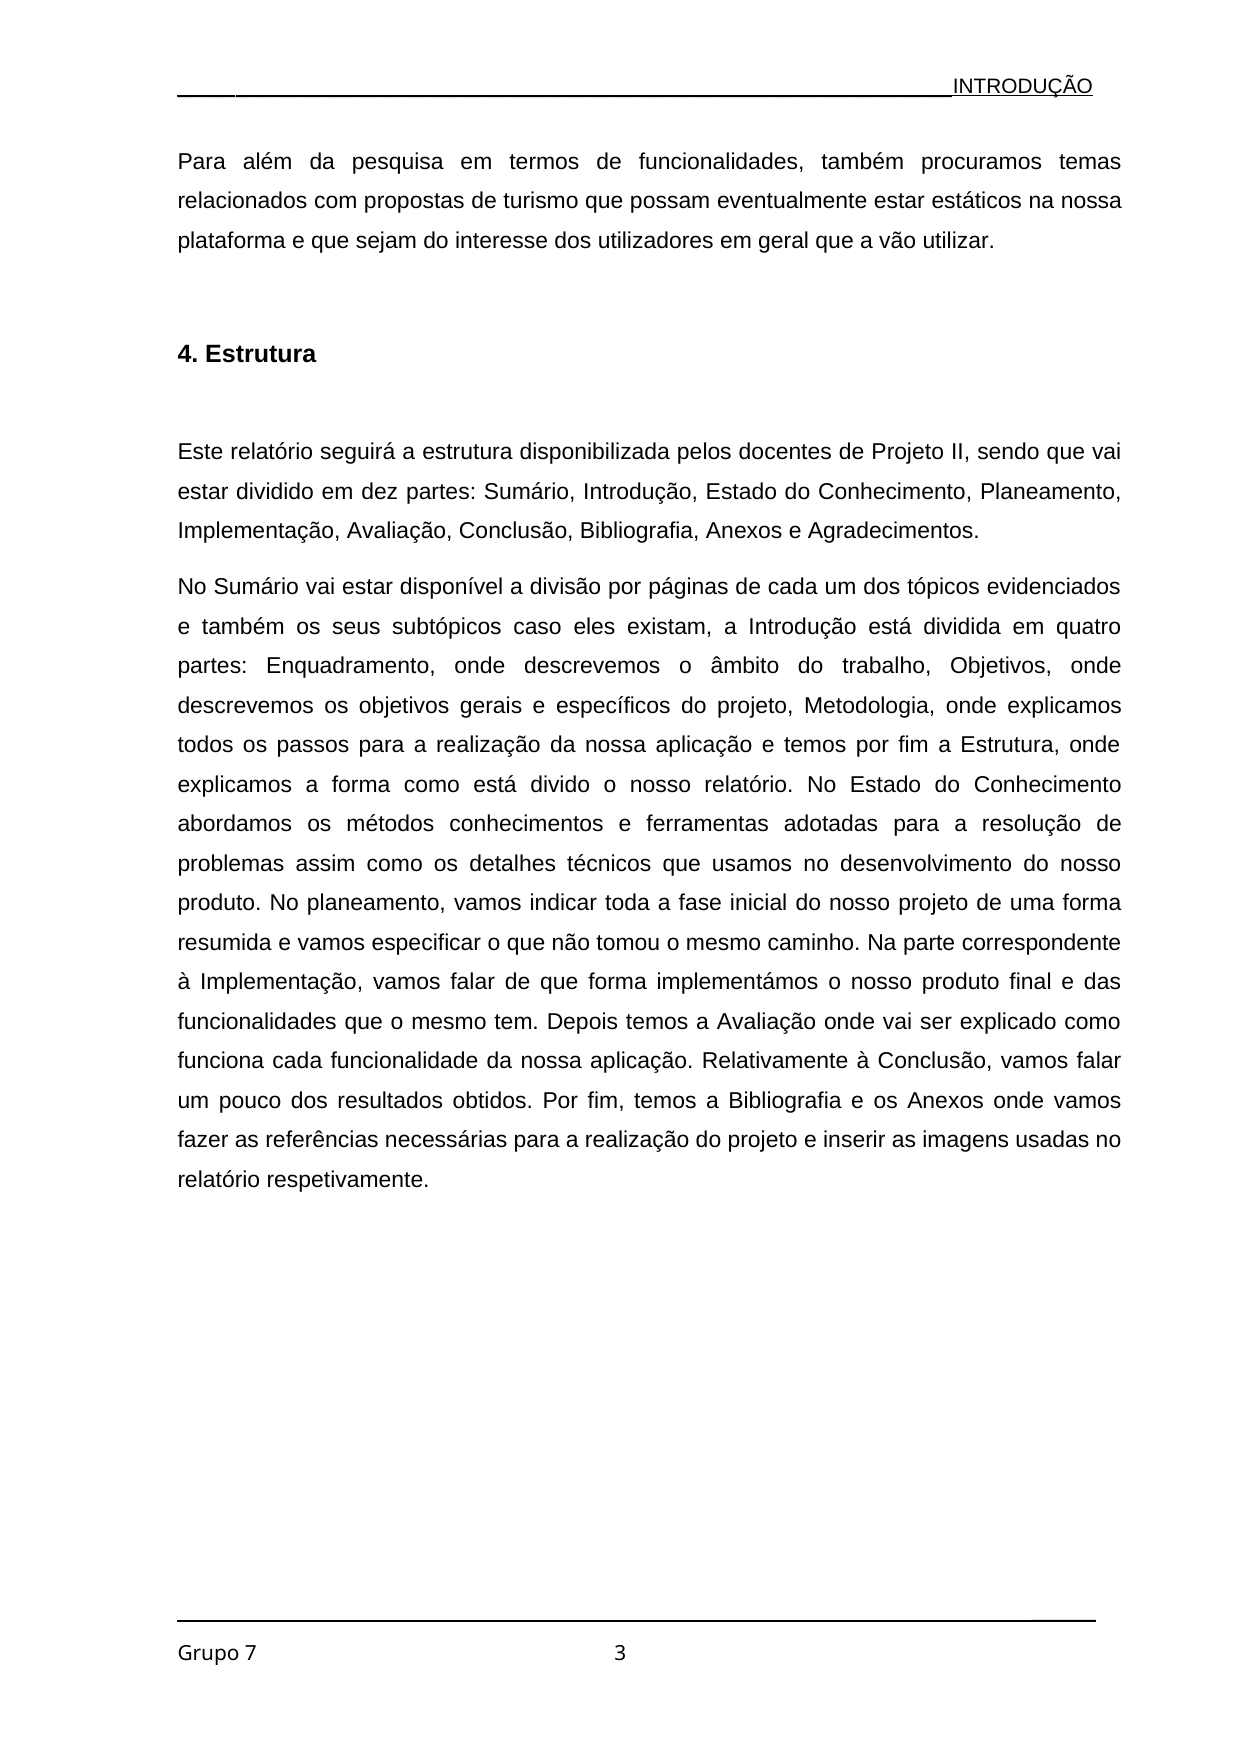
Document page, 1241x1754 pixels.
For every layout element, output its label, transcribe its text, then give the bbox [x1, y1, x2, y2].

subtitle 4. Estrutura [177, 339, 1122, 368]
text Para além da pesquisa em termos de funcionalidades, também procuramos temas relacionados com propostas de turismo que possam eventualmente estar estáticos na nossa plataforma e que sejam do interesse dos utilizadores em geral que a vão utilizar. [177, 148, 1122, 253]
text Este relatório seguirá a estrutura disponibilizada pelos docentes de Projeto II, sendo que vai estar dividido em dez partes: Sumário, Introdução, Estado do Conhecimento, Planeamento, Implementação, Avaliação, Conclusão, Bibliografia, Anexos e Agradecimentos. [177, 438, 1122, 543]
text No Sumário vai estar disponível a divisão por páginas de cada um dos tópicos evidenciados e também os seus subtópicos caso eles existam, a Introdução está dividida em quatro partes: Enquadramento, onde descrevemos o âmbito do trabalho, Objetivos, onde descrevemos os objetivos gerais e específicos do projeto, Metodologia, onde explicamos todos os passos para a realização da nossa aplicação e temos por fim a Estrutura, onde explicamos a forma como está divido o nosso relatório. No Estado do Conhecimento abordamos os métodos conhecimentos e ferramentas adotadas para a resolução de problemas assim como os detalhes técnicos que usamos no desenvolvimento do nosso produto. No planeamento, vamos indicar toda a fase inicial do nosso projeto de uma forma resumida e vamos especificar o que não tomou o mesmo caminho. Na parte correspondente à Implementação, vamos falar de que forma implementámos o nosso produto final e das funcionalidades que o mesmo tem. Depois temos a Avaliação onde vai ser explicado como funciona cada funcionalidade da nossa aplicação. Relativamente à Conclusão, vamos falar um pouco dos resultados obtidos. Por fim, temos a Bibliografia e os Anexos onde vamos fazer as referências necessárias para a realização do projeto e inserir as imagens usadas no relatório respetivamente. [177, 573, 1122, 1192]
